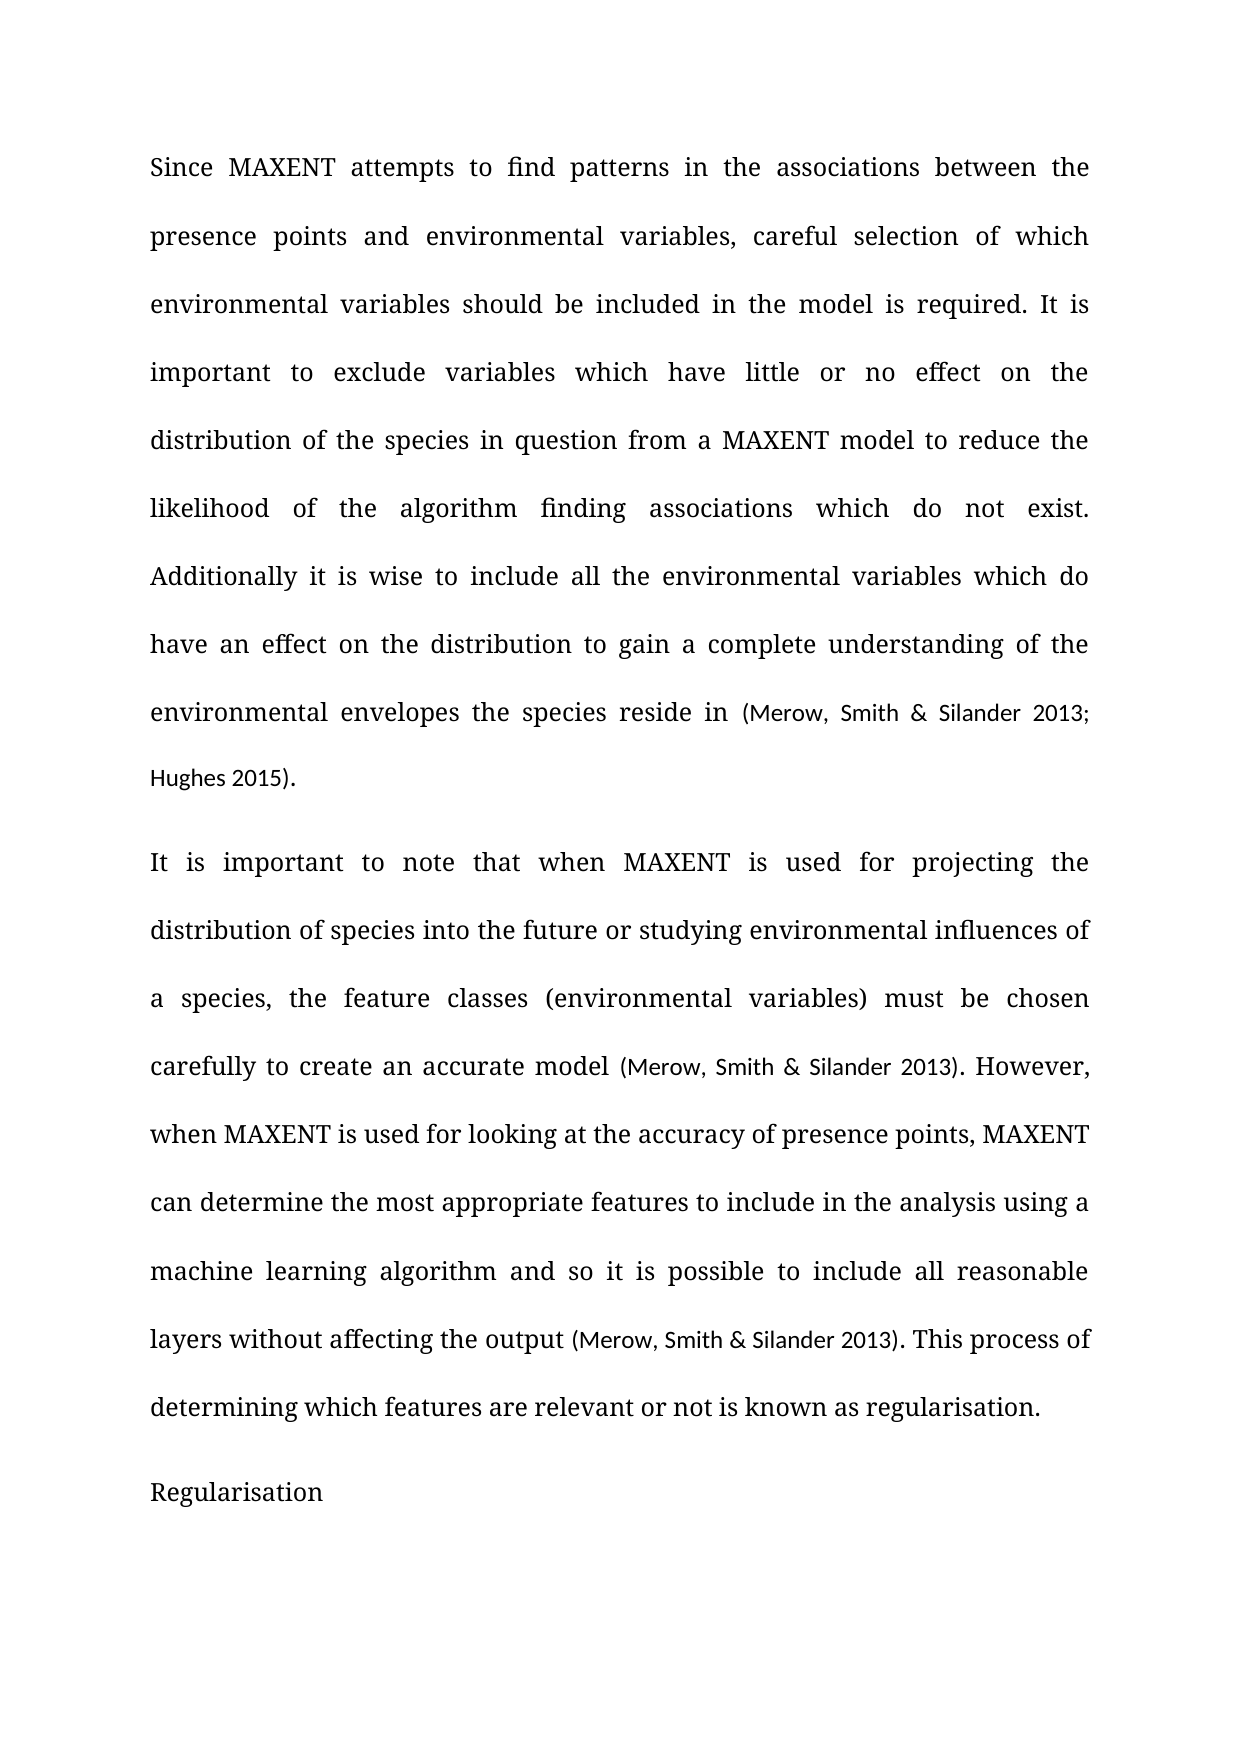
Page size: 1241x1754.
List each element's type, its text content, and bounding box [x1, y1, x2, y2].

text Since MAXENT attempts to find patterns in the associations between the presence points and environmental variables, careful selection of which environmental variables should be included in the model is required. It is important to exclude variables which have little or no effect on the distribution of the species in question from a MAXENT model to reduce the likelihood of the algorithm finding associations which do not exist. Additionally it is wise to include all the environmental variables which do have an effect on the distribution to gain a complete understanding of the environmental envelopes the species reside in (Merow, Smith & Silander 2013; Hughes 2015). [150, 150, 1090, 794]
text It is important to note that when MAXENT is used for projecting the distribution of species into the future or studying environmental influences of a species, the feature classes (environmental variables) must be chosen carefully to create an accurate model (Merow, Smith & Silander 2013). However, when MAXENT is used for looking at the accuracy of presence points, MAXENT can determine the most appropriate features to include in the analysis using a machine learning algorithm and so it is possible to include all reasonable layers without affecting the output (Merow, Smith & Silander 2013). This process of determining which features are relevant or not is known as regularisation. [150, 844, 1090, 1423]
text Regularisation [150, 1474, 1090, 1508]
